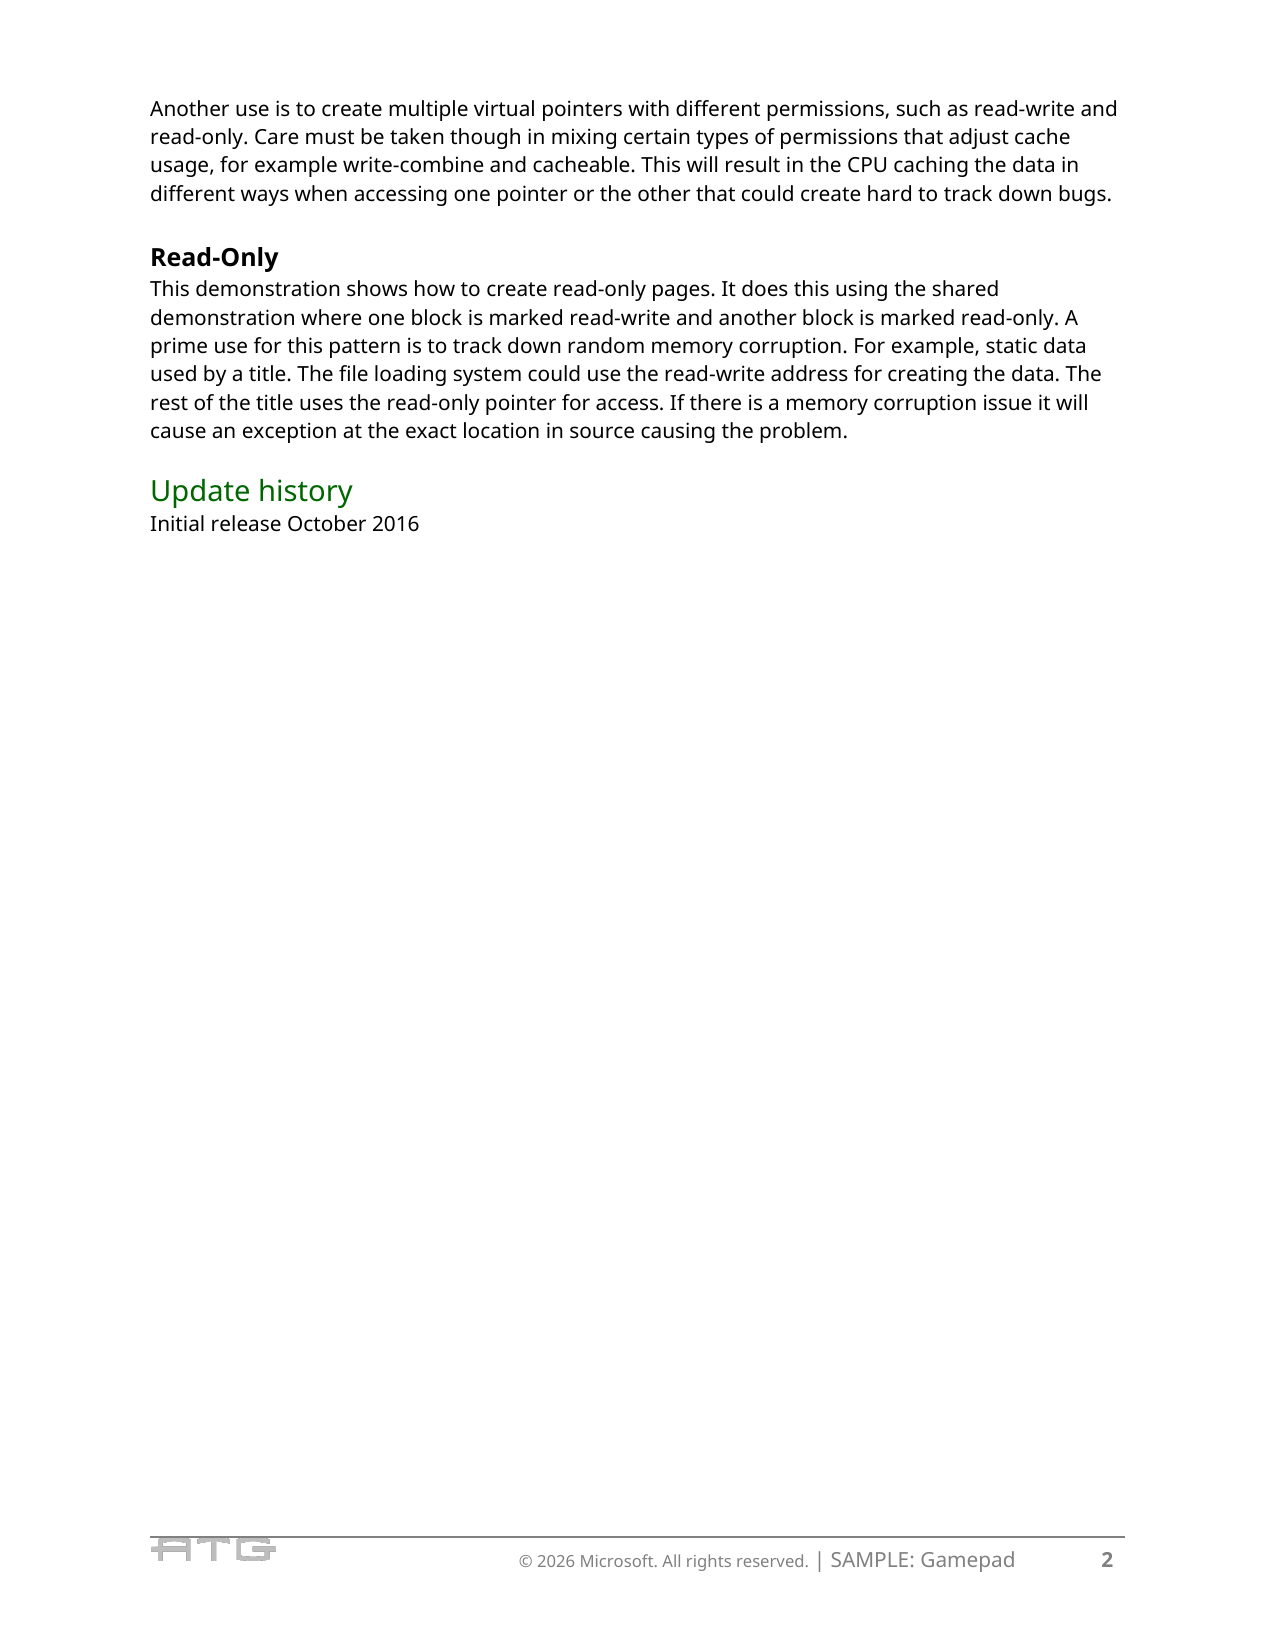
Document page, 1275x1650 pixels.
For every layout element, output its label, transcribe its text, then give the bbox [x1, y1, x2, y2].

text Another use is to create multiple virtual pointers with different permissions, such as read-write and read-only. Care must be taken though in mixing certain types of permissions that adjust cache usage, for example write-combine and cacheable. This will result in the CPU caching the data in different ways when accessing one pointer or the other that could create hard to track down bugs. [150, 94, 1125, 207]
text This demonstration shows how to create read-only pages. It does this using the shared demonstration where one block is marked read-write and another block is marked read-only. A prime use for this pattern is to track down random memory corruption. For example, static data used by a title. The file loading system could use the read-write address for creating the data. The rest of the title uses the read-only pointer for access. If there is a memory corruption issue it will cause an exception at the exact location in source causing the problem. [150, 274, 1125, 445]
picture [151, 1538, 276, 1561]
subtitle Read-Only [150, 240, 1125, 274]
subtitle Update history [150, 470, 1125, 509]
text Initial release October 2016 [150, 509, 1125, 538]
